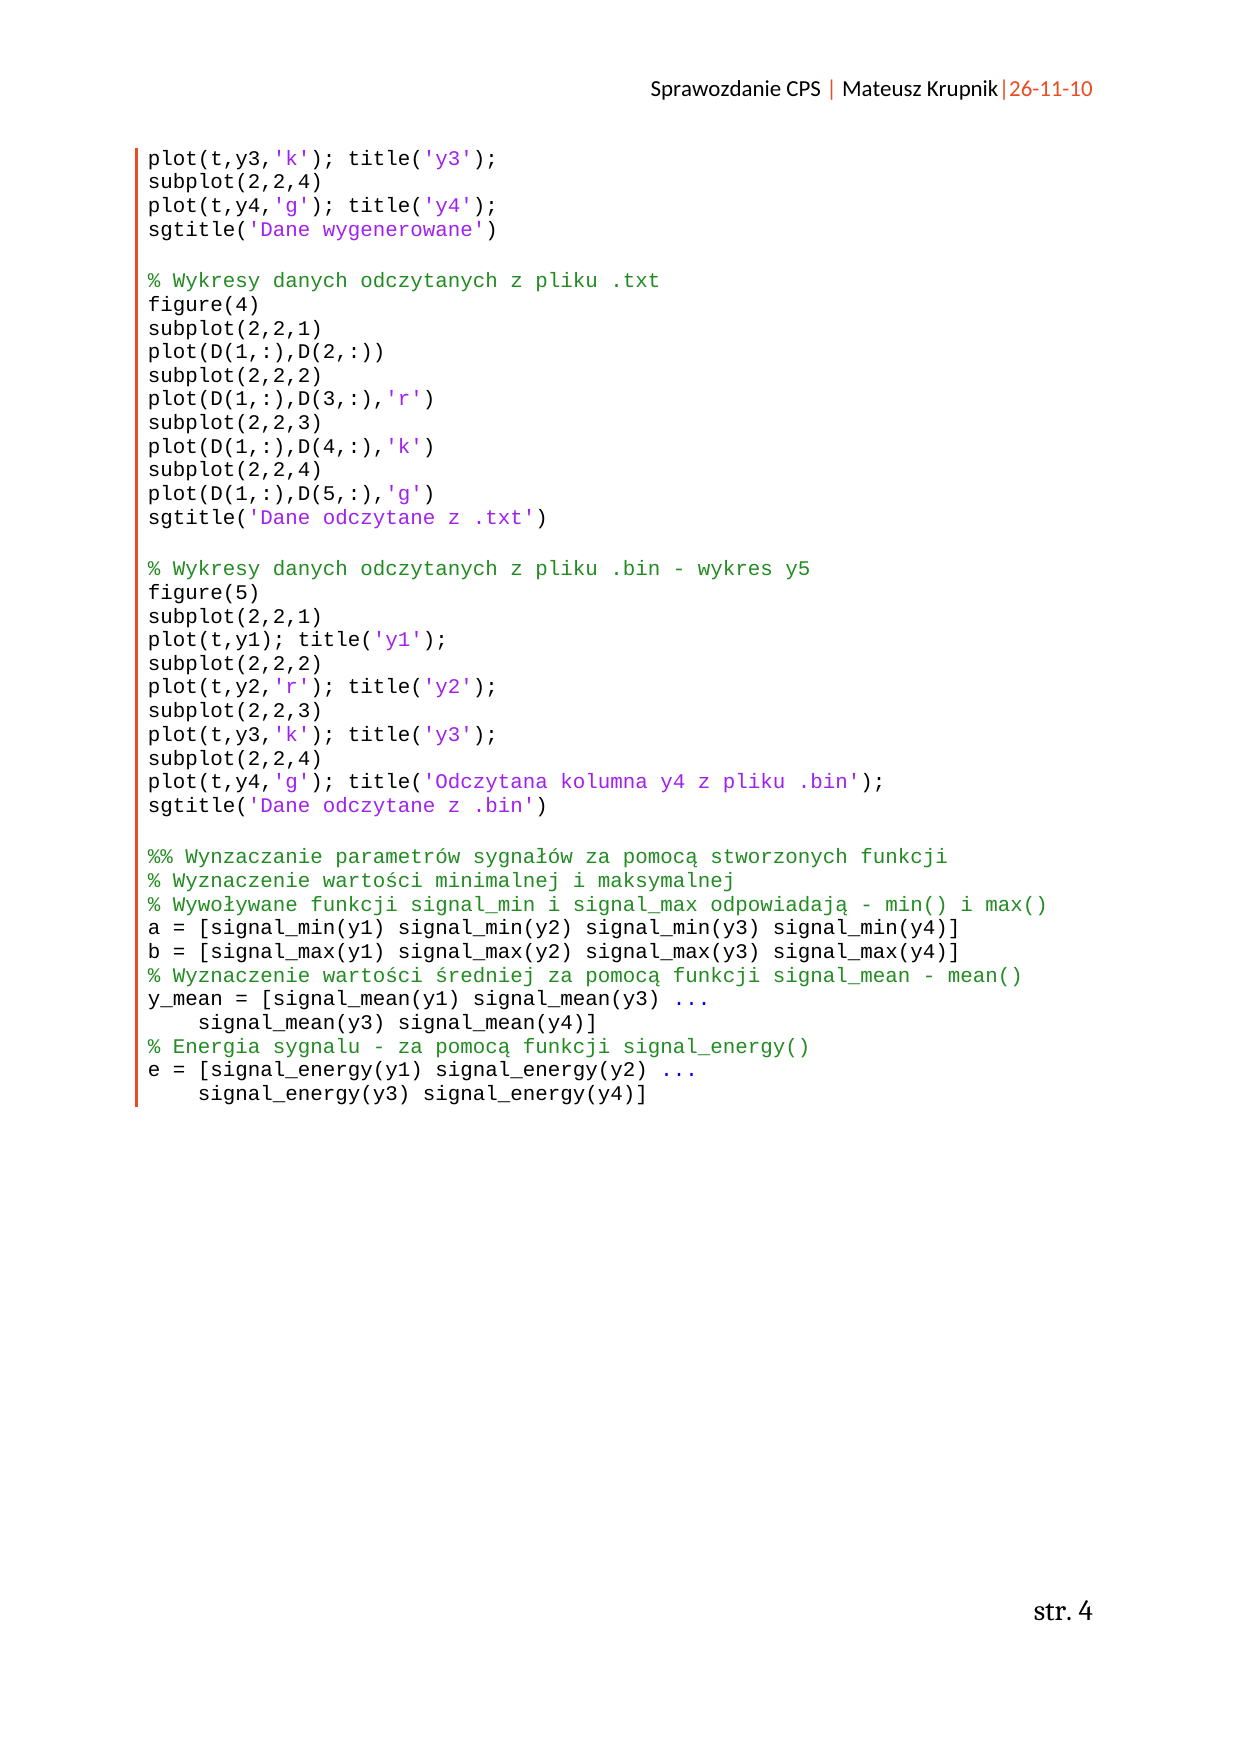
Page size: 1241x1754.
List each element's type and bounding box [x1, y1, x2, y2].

table_header [138, 148, 1096, 1107]
